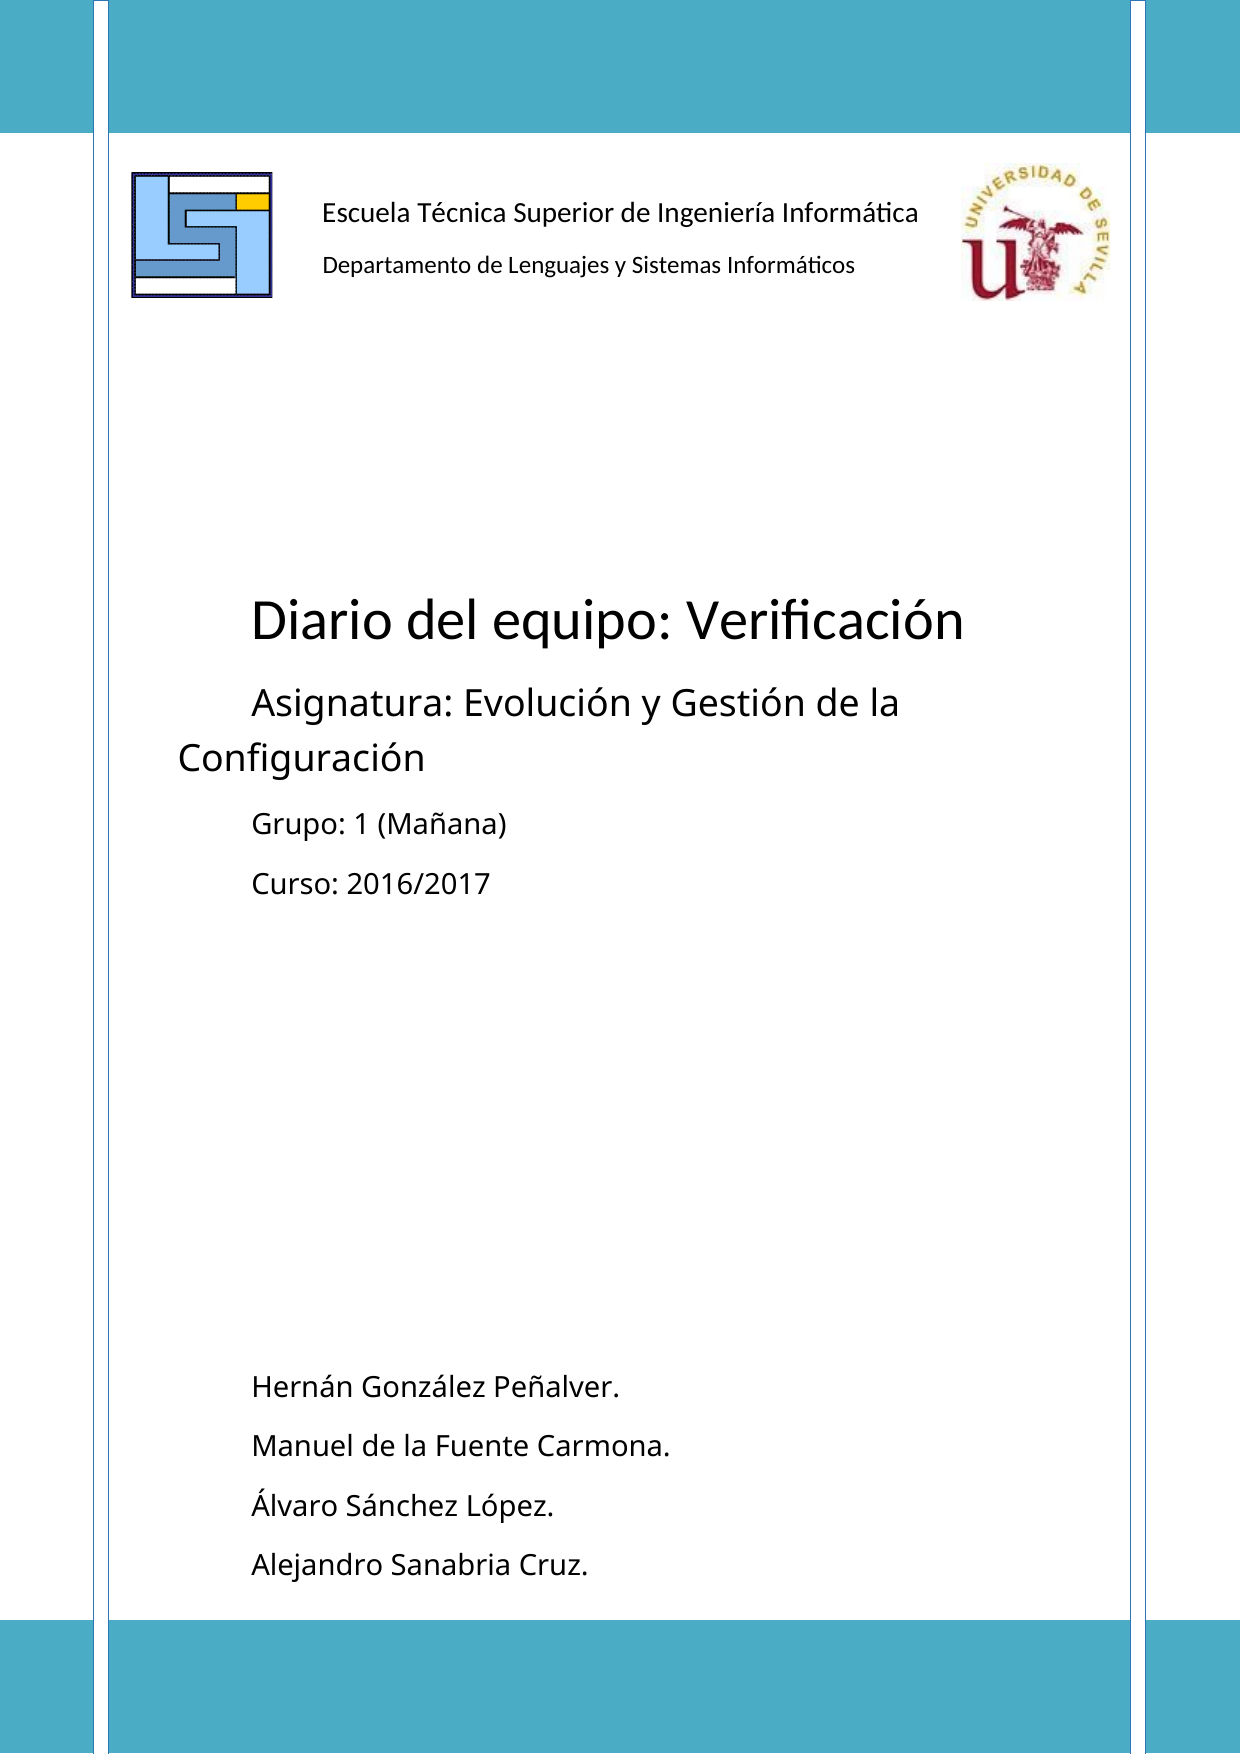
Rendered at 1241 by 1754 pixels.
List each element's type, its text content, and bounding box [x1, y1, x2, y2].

text Asignatura: Evolución y Gestión de la Configuración [177, 677, 1063, 783]
picture [131, 172, 273, 298]
picture [961, 163, 1110, 301]
text Grupo: 1 (Mañana) [177, 803, 1063, 843]
text Alejandro Sanabria Cruz. [177, 1544, 1063, 1584]
text Álvaro Sánchez López. [177, 1485, 1063, 1524]
text Diario del equipo: Verificación [251, 583, 1063, 654]
text Departamento de Lenguajes y Sistemas Informáticos [273, 249, 961, 280]
text Escuela Técnica Superior de Ingeniería Informática [273, 194, 961, 230]
text Hernán González Peñalver. [177, 1366, 1063, 1406]
text Curso: 2016/2017 [177, 863, 1063, 903]
text Manuel de la Fuente Carmona. [177, 1425, 1063, 1465]
